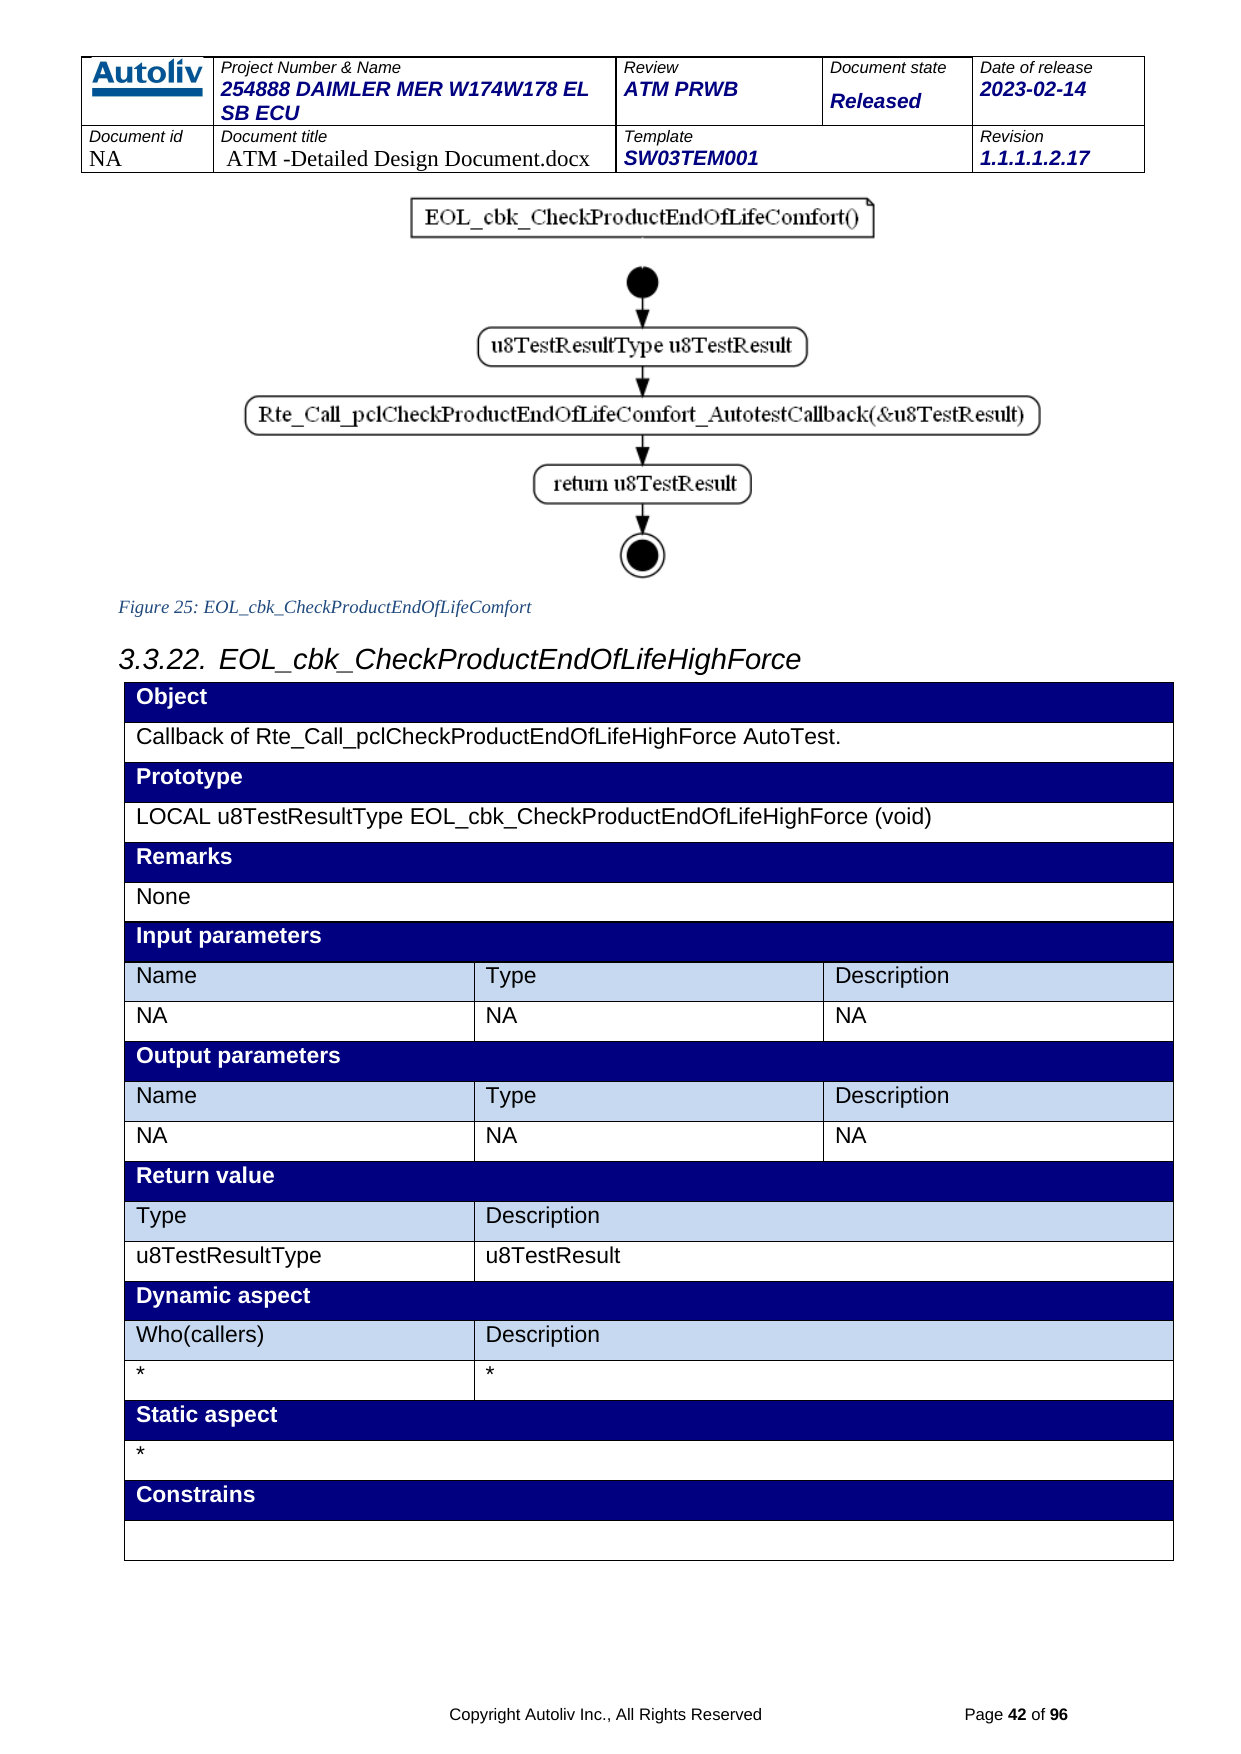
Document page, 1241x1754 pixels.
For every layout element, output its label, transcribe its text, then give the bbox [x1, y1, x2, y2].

table_cell [125, 1521, 1173, 1560]
table_header Object [125, 683, 1173, 722]
table_cell NA [824, 1002, 1173, 1041]
table_cell u8TestResult [475, 1242, 1173, 1281]
table_cell NA [475, 1002, 823, 1041]
table_cell Constrains [125, 1481, 1173, 1520]
table_cell NA [125, 1122, 474, 1161]
table_cell Prototype [125, 763, 1173, 802]
table_cell NA [475, 1122, 823, 1161]
table_cell None [125, 883, 1173, 921]
picture [91, 57, 204, 98]
table_cell Static aspect [125, 1401, 1173, 1440]
table_cell Description [824, 963, 1173, 1001]
table_cell NA [824, 1122, 1173, 1161]
table_cell Description [475, 1202, 1173, 1241]
table_cell Remarks [125, 843, 1173, 882]
picture [239, 192, 1046, 584]
table_cell Description [824, 1082, 1173, 1121]
table_cell * [125, 1361, 474, 1400]
table_cell Type [125, 1202, 474, 1241]
table_cell NA [125, 1002, 474, 1041]
subtitle EOL_cbk_CheckProductEndOfLifeHighForce [118, 642, 1166, 676]
table_cell LOCAL u8TestResultType EOL_cbk_CheckProductEndOfLifeHighForce (void) [125, 803, 1173, 842]
table_cell Output parameters [125, 1042, 1173, 1081]
table_cell u8TestResultType [125, 1242, 474, 1281]
table_cell Dynamic aspect [125, 1282, 1173, 1320]
table_cell Name [125, 963, 474, 1001]
table_cell Description [475, 1321, 1173, 1360]
table_cell Type [475, 963, 823, 1001]
table_cell * [475, 1361, 1173, 1400]
table_cell Name [125, 1082, 474, 1121]
table_cell * [125, 1441, 1173, 1480]
table_cell Callback of Rte_Call_pclCheckProductEndOfLifeHighForce AutoTest. [125, 723, 1173, 762]
table_cell Input parameters [125, 923, 1173, 961]
table_cell Return value [125, 1162, 1173, 1201]
table_cell Type [475, 1082, 823, 1121]
table_cell Who(callers) [125, 1321, 474, 1360]
